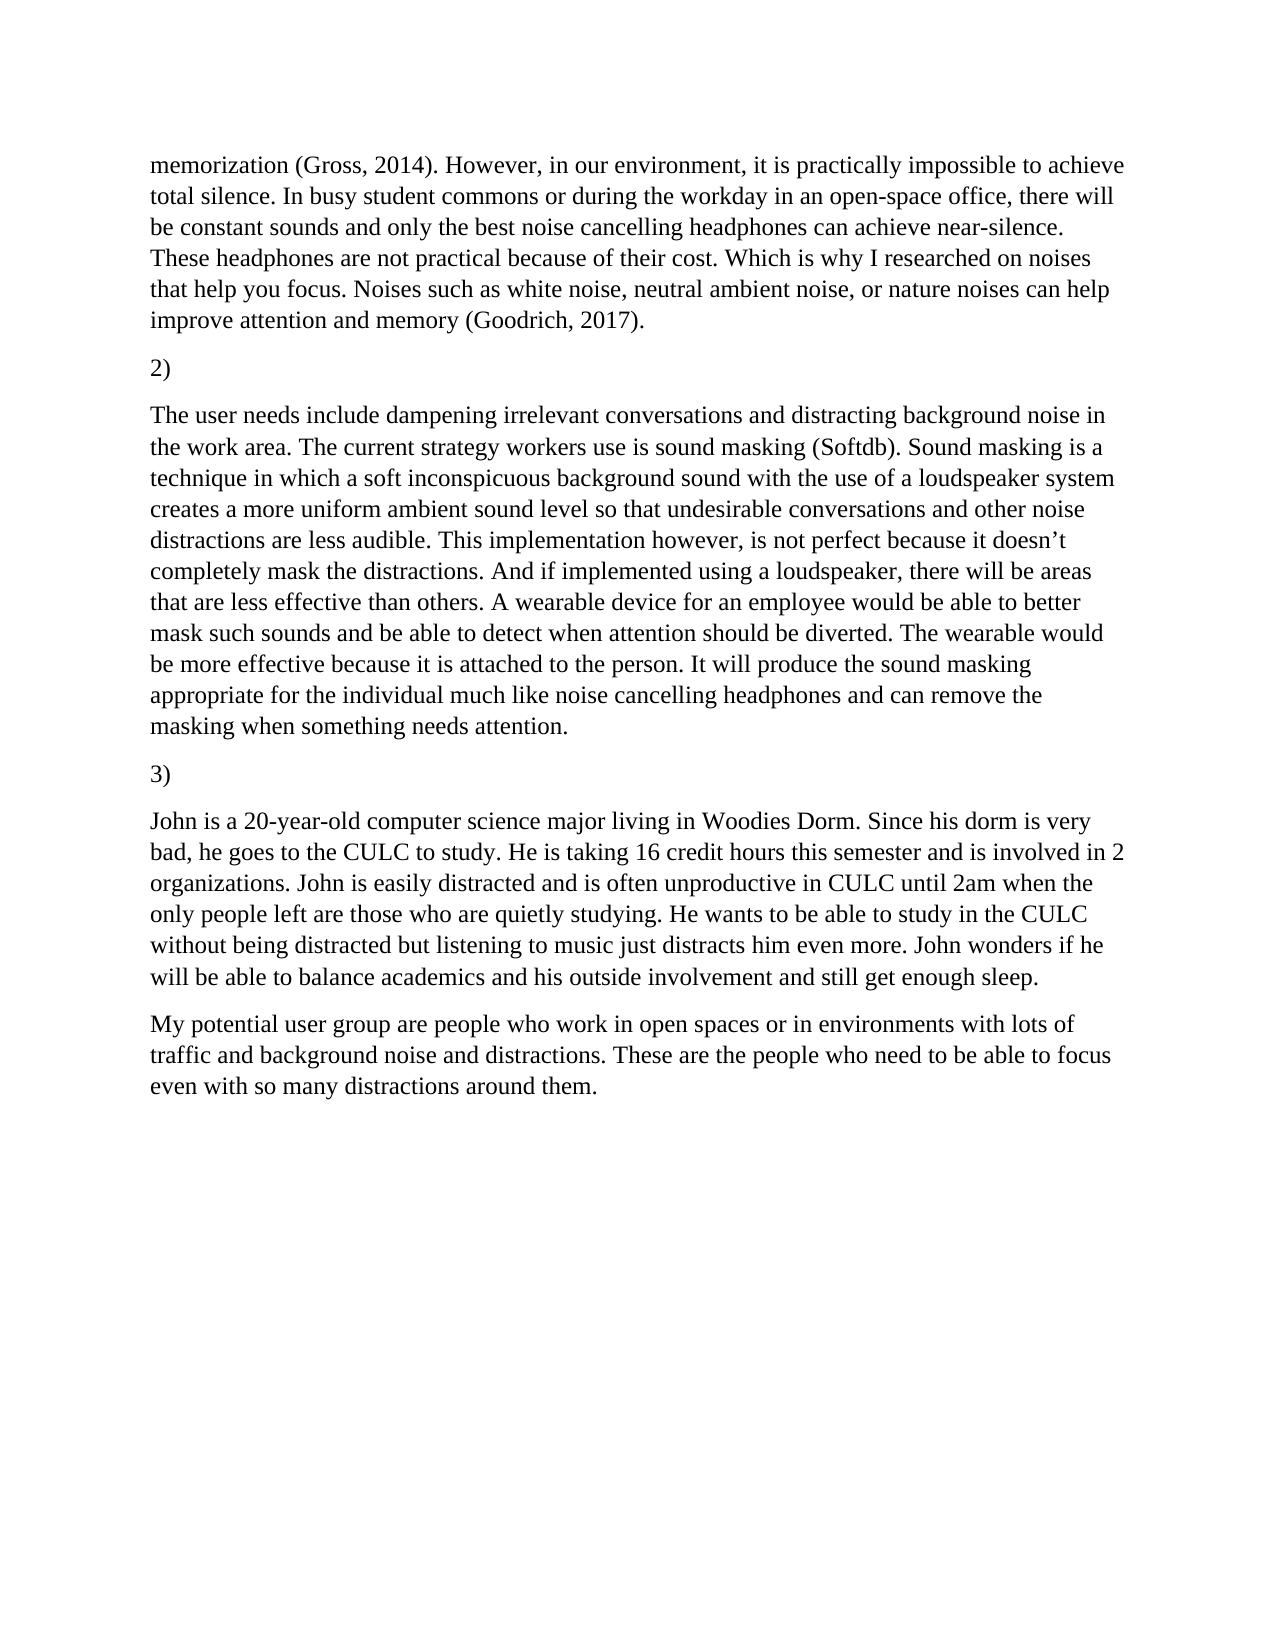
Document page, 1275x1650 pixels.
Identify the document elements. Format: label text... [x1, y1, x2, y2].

text My potential user group are people who work in open spaces or in environments with lots of traffic and background noise and distractions. These are the people who need to be able to focus even with so many distractions around them. [150, 1009, 1125, 1100]
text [150, 150, 1125, 334]
text John is a 20-year-old computer science major living in Woodies Dorm. Since his dorm is very bad, he goes to the CULC to study. He is taking 16 credit hours this semester and is involved in 2 organizations. John is easily distracted and is often unproductive in CULC until 2am when the only people left are those who are quietly studying. He wants to be able to study in the CULC without being distracted but listening to music just distracts him even more. John wonders if he will be able to balance academics and his outside involvement and still get enough sleep. [150, 806, 1125, 990]
text 3) [150, 759, 1125, 787]
text The user needs include dampening irrelevant conversations and distracting background noise in the work area. The current strategy workers use is sound masking (Softdb). Sound masking is a technique in which a soft inconspicuous background sound with the use of a loudspeaker system creates a more uniform ambient sound level so that undesirable conversations and other noise distractions are less audible. This implementation however, is not perfect because it doesn’t completely mask the distractions. And if implemented using a loudspeaker, there will be areas that are less effective than others. A wearable device for an employee would be able to better mask such sounds and be able to detect when attention should be diverted. The wearable would be more effective because it is attached to the person. It will produce the sound masking appropriate for the individual much like noise cancelling headphones and can remove the masking when something needs attention. [150, 401, 1125, 740]
text 2) [150, 353, 1125, 382]
